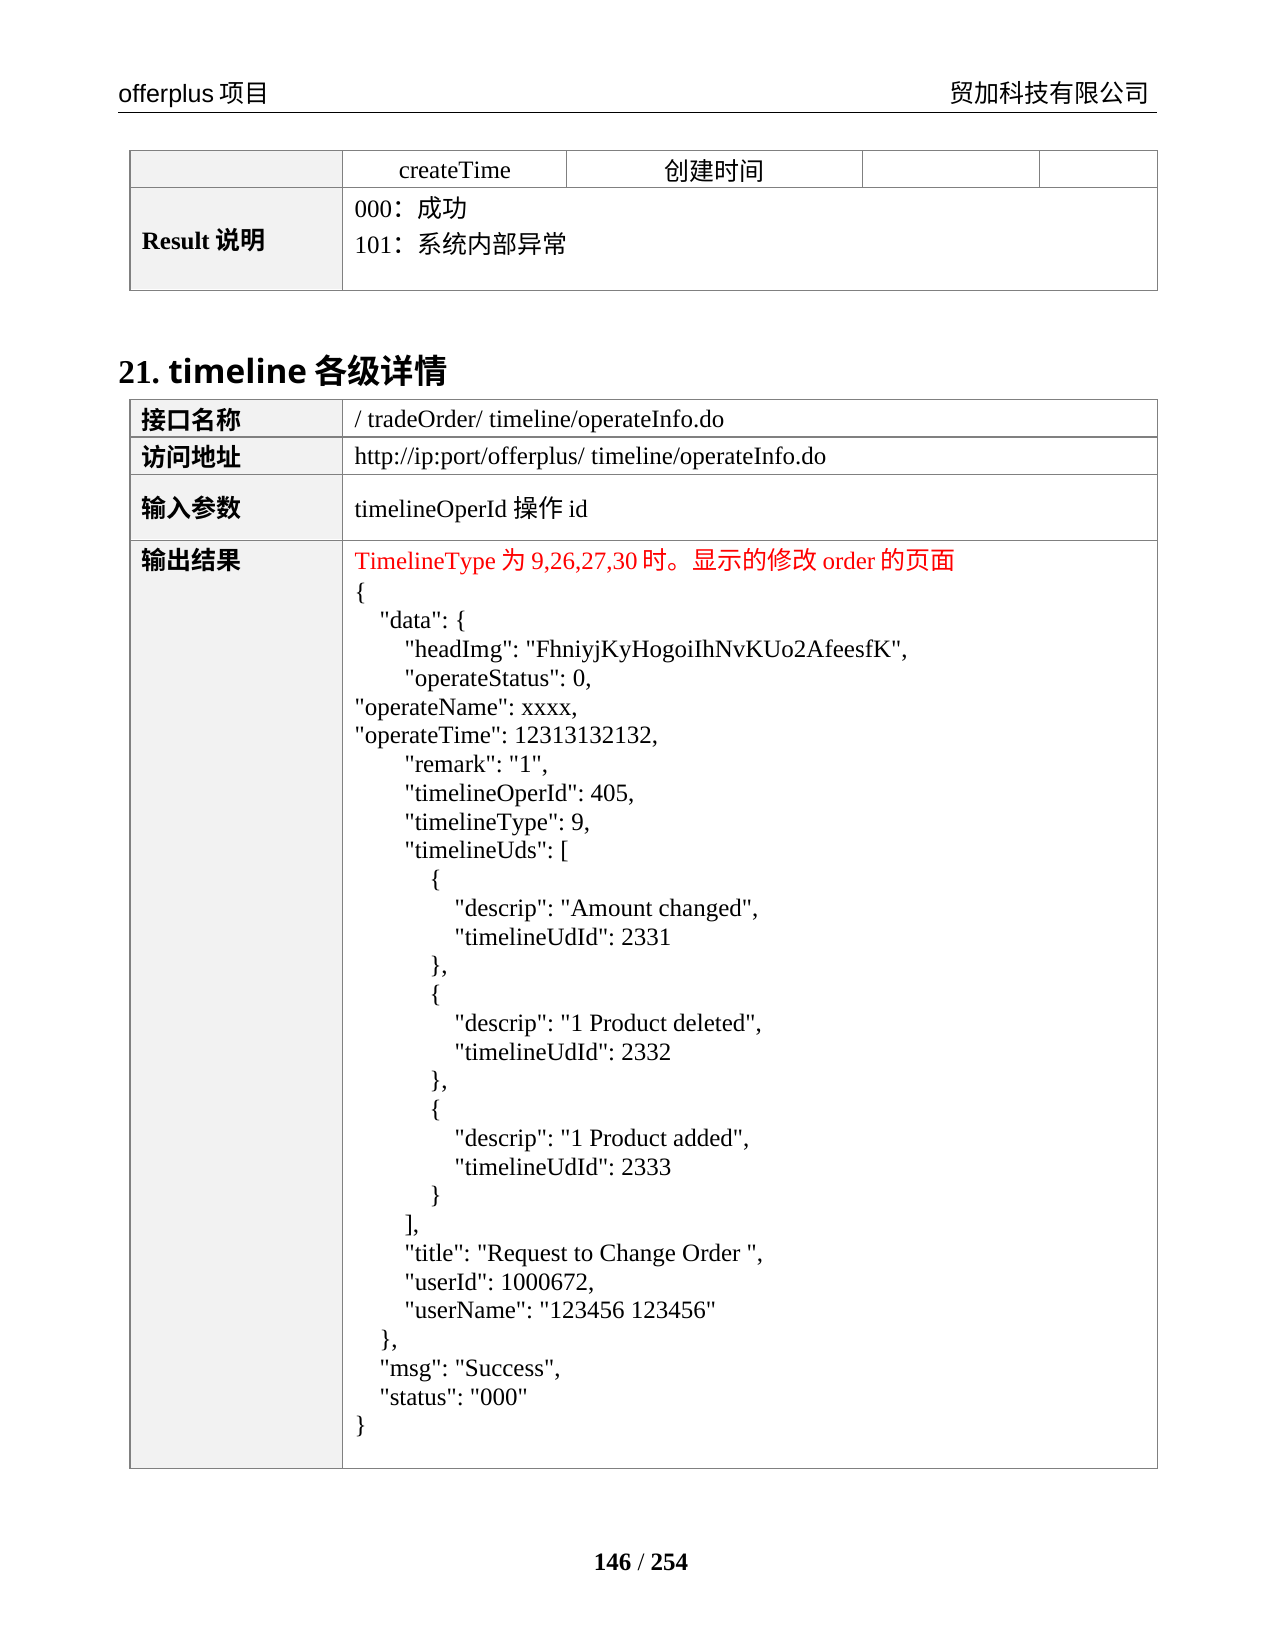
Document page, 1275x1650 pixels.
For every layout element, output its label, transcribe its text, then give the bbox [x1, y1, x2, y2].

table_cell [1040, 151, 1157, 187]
subtitle timeline各级详情 [118, 344, 1157, 393]
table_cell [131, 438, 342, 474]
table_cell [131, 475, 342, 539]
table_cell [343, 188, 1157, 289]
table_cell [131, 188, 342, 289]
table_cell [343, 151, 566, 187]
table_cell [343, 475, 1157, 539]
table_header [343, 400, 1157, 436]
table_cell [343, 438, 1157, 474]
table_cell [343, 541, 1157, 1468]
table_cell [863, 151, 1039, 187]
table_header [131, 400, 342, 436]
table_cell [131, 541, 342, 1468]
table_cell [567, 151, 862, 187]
